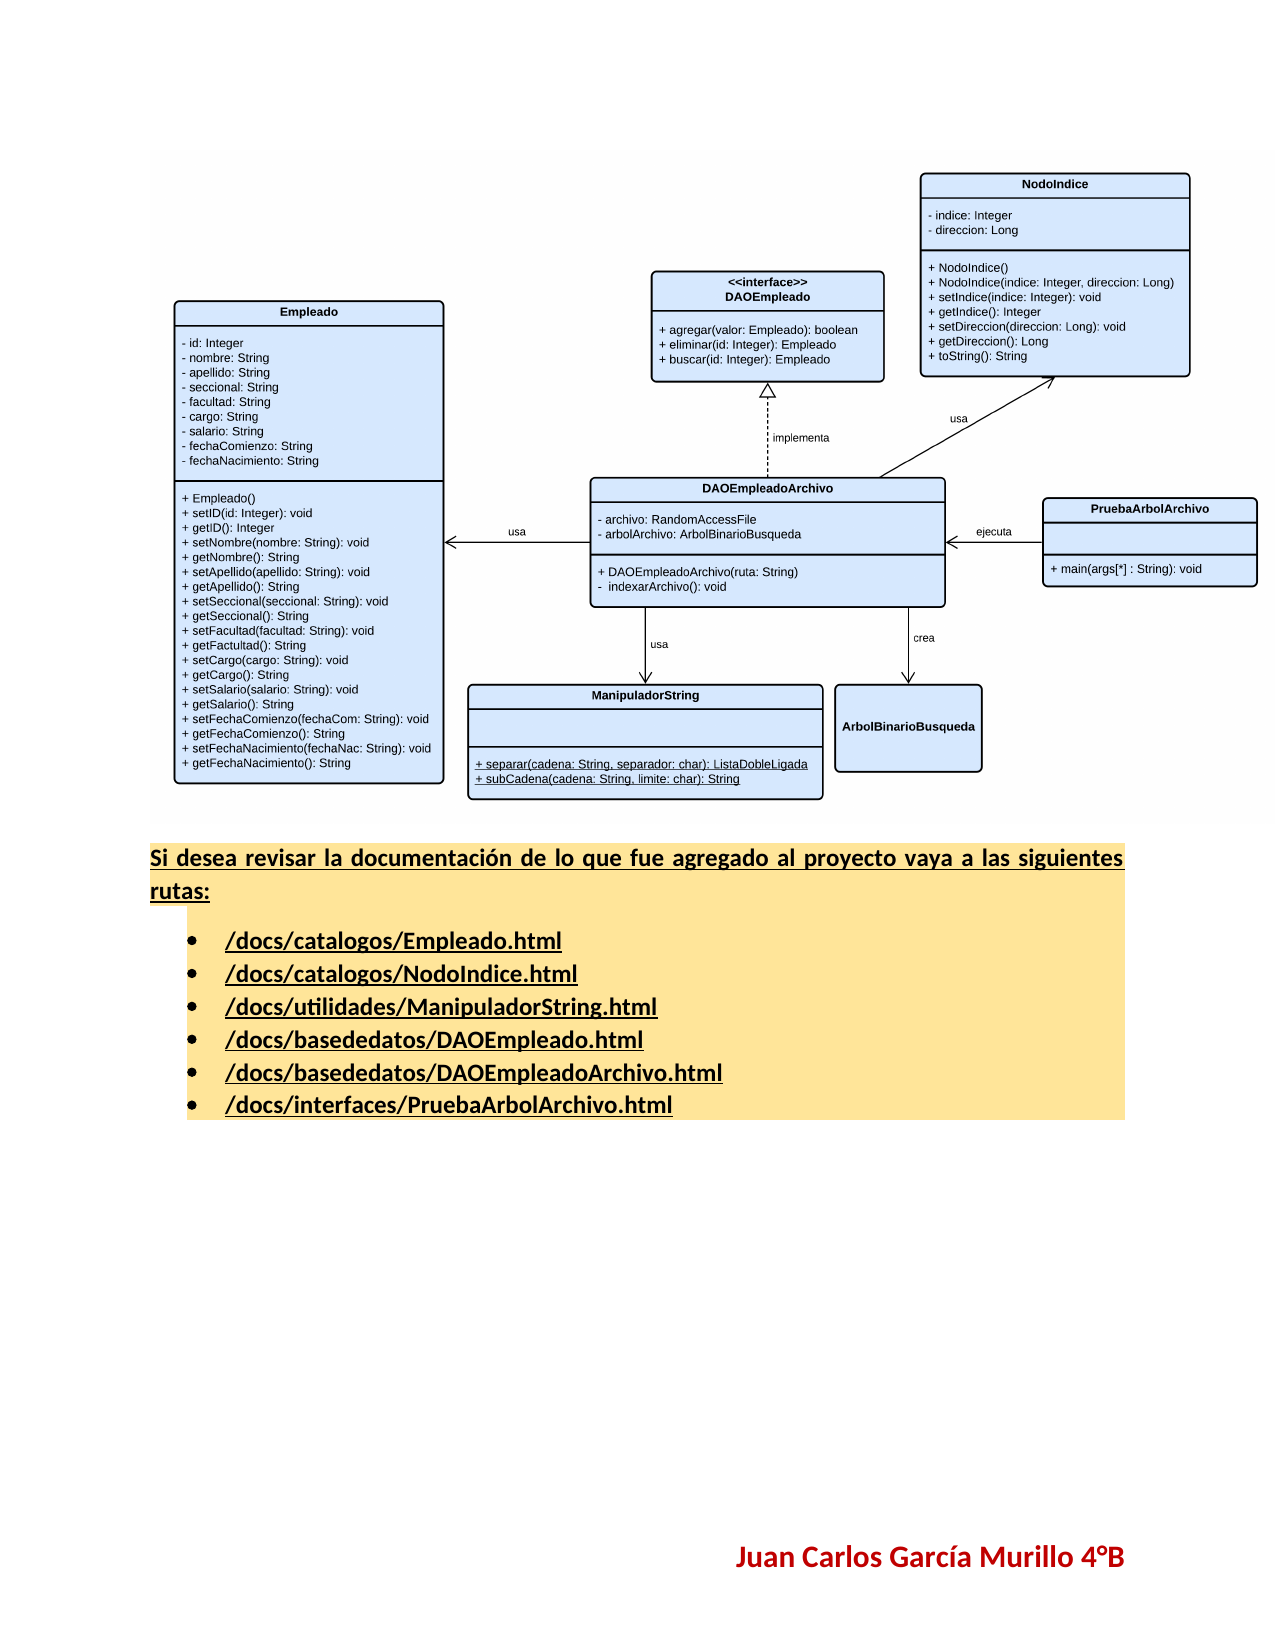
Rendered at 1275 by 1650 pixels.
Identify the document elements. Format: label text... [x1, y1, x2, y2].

text Si desea revisar la documentación de lo que fue agregado al proyecto vaya a las siguientes rutas: [150, 870, 1125, 906]
list /docs/interfaces/PruebaArbolArchivo.html [187, 1090, 1125, 1120]
text Si desea revisar la documentación de lo que fue agregado al proyecto vaya a las siguientes rutas: [150, 843, 1125, 869]
picture [150, 150, 1275, 824]
list /docs/basededatos/DAOEmpleadoArchivo.html [187, 1057, 1125, 1087]
list /docs/catalogos/NodoIndice.html [187, 958, 1125, 988]
list /docs/utilidades/ManipuladorString.html [187, 991, 1125, 1021]
list /docs/basededatos/DAOEmpleado.html [187, 1024, 1125, 1054]
list /docs/catalogos/Empleado.html [187, 925, 1125, 956]
